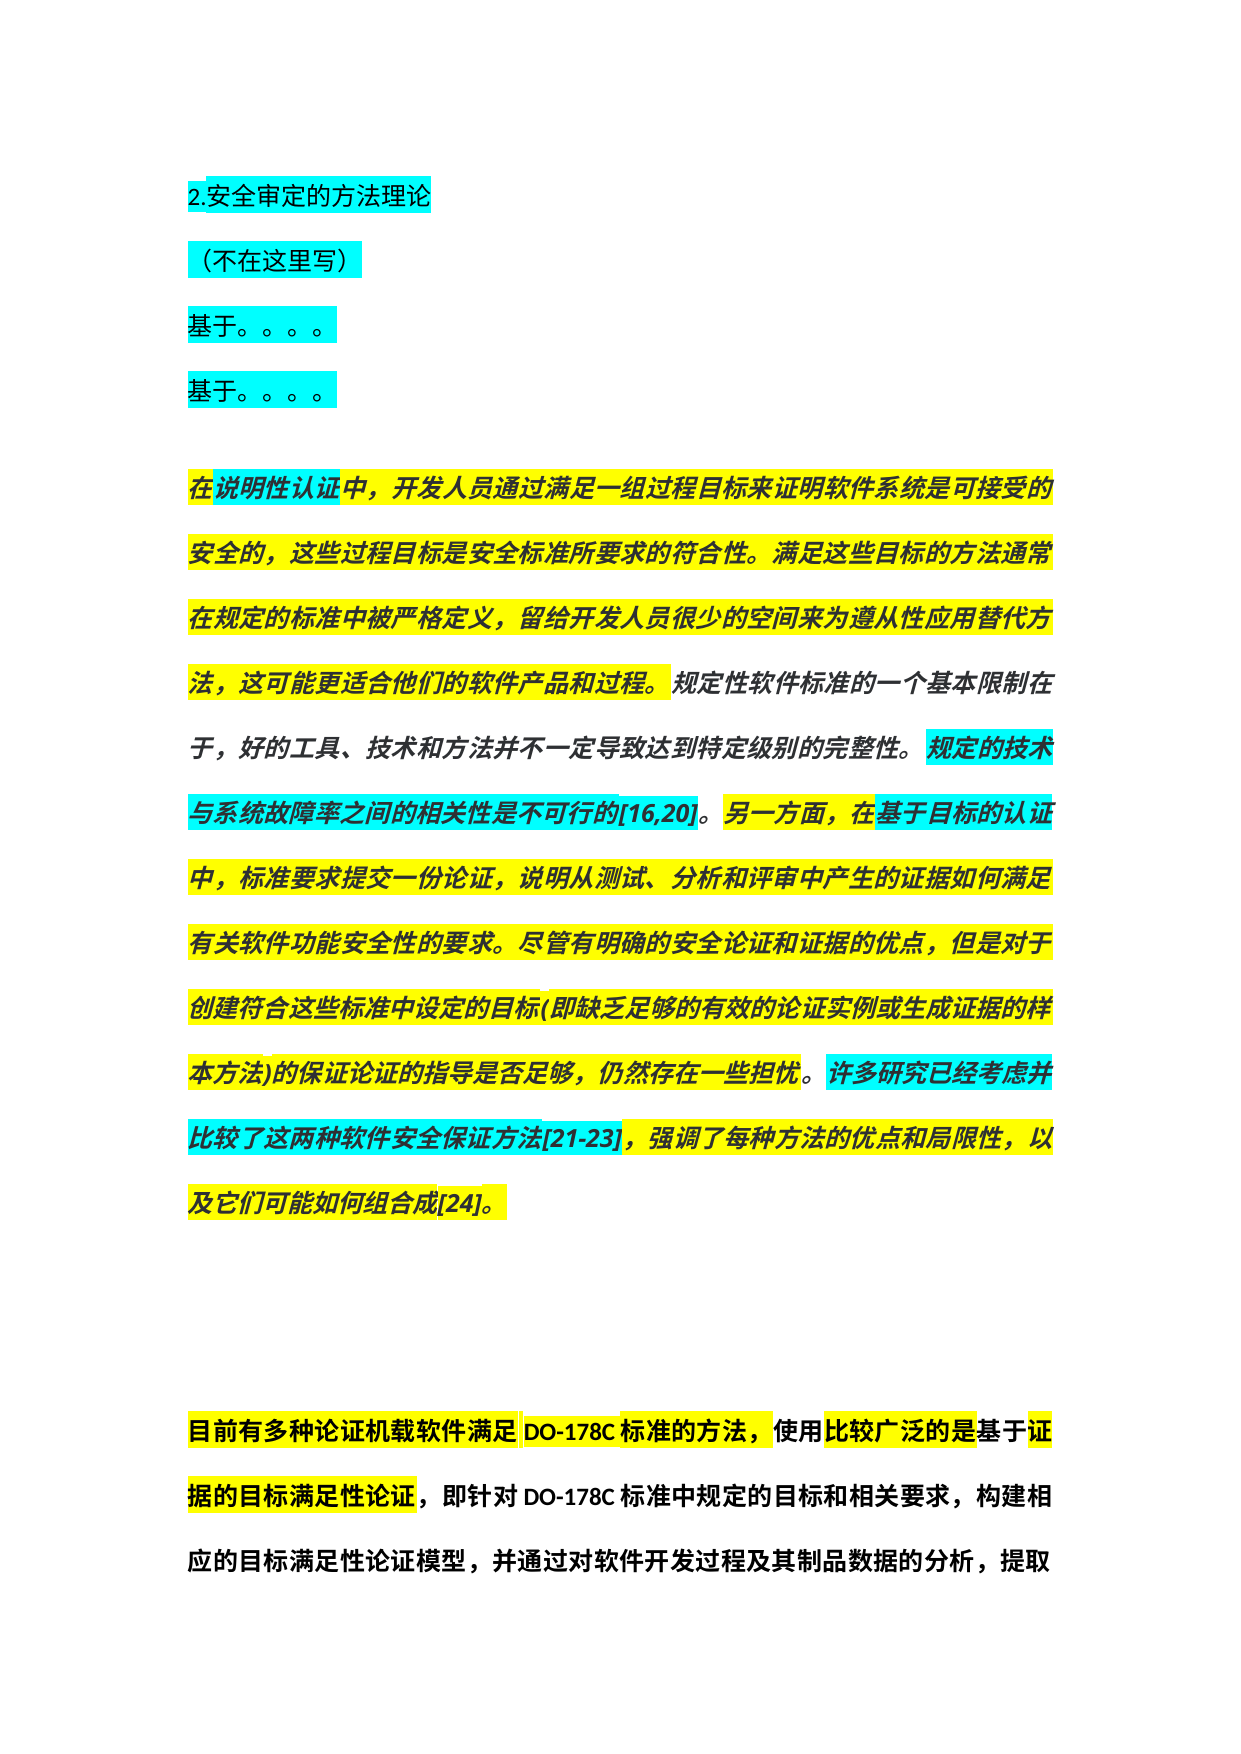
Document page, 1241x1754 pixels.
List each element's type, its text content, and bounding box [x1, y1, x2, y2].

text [187, 1397, 1053, 1592]
text 基于。。。。 [187, 357, 1053, 422]
text 在说明性认证中，开发人员通过满足一组过程目标来证明软件系统是可接受的安全的，这些过程目标是安全标准所要求的符合性。满足这些目标的方法通常在规定的标准中被严格定义，留给开发人员很少的空间来为遵从性应用替代方法，这可能更适合他们的软件产品和过程。规定性软件标准的一个基本限制在于，好的工具、技术和方法并不一定导致达到特定级别的完整性。规定的技术与系统故障率之间的相关性是不可行的[16,20]。另一方面，在基于目标的认证中，标准要求提交一份论证，说明从测试、分析和评审中产生的证据如何满足有关软件功能安全性的要求。尽管有明确的安全论证和证据的优点，但是对于创建符合这些标准中设定的目标(即缺乏足够的有效的论证实例或生成证据的样本方法)的保证论证的指导是否足够，仍然存在一些担忧。许多研究已经考虑并比较了这两种软件安全保证方法[21-23]，强调了每种方法的优点和局限性，以及它们可能如何组合成[24]。 [187, 454, 1053, 1234]
text 基于。。。。 [187, 292, 1053, 357]
text 2.安全审定的方法理论 （不在这里写） [187, 162, 1053, 292]
